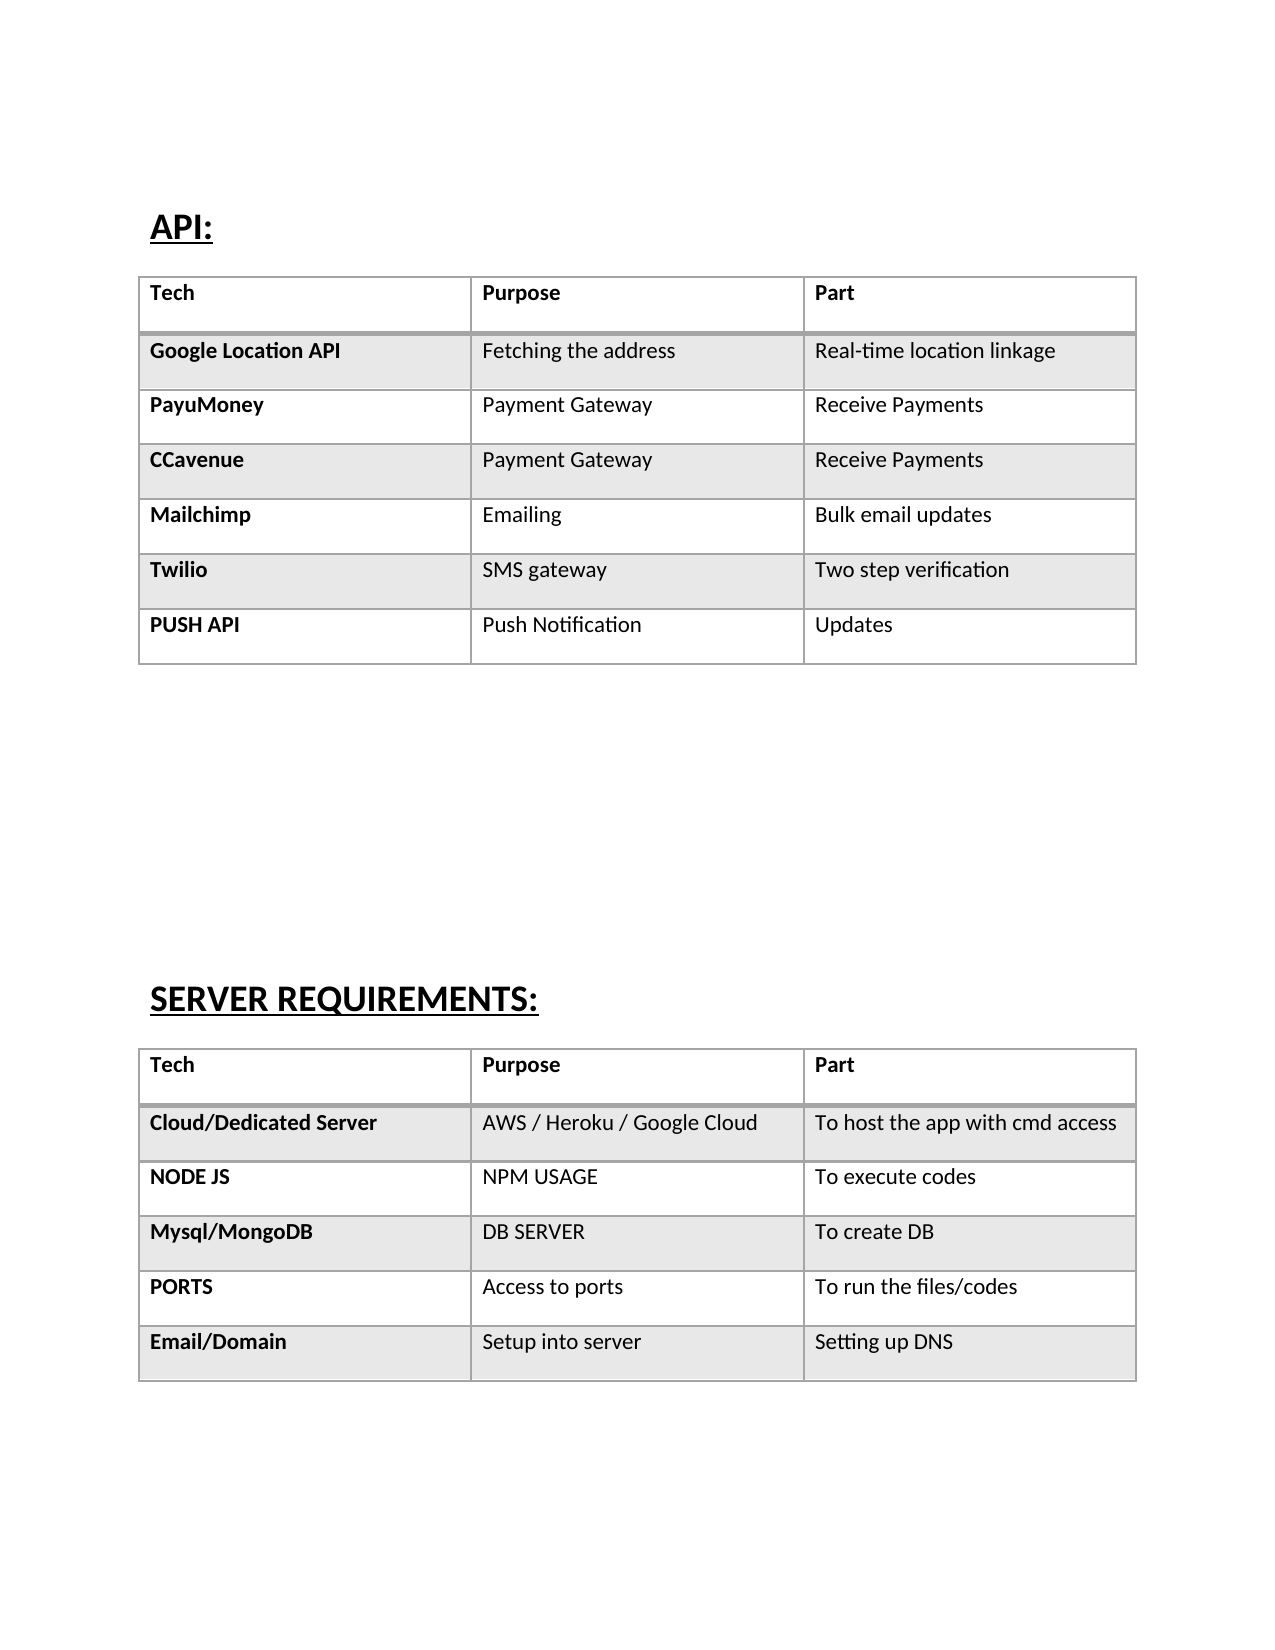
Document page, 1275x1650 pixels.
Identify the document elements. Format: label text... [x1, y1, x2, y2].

table_cell To host the app with cmd access [805, 1108, 1135, 1160]
list API: [150, 203, 1125, 248]
table_cell PUSH API [140, 610, 470, 662]
table_cell PORTS [140, 1272, 470, 1325]
table_header Tech [140, 1050, 470, 1103]
table_cell Mailchimp [140, 500, 470, 553]
table_cell Payment Gateway [472, 391, 803, 443]
table_cell Access to ports [472, 1272, 803, 1325]
table_cell NPM USAGE [472, 1163, 803, 1215]
table_cell Bulk email updates [805, 500, 1135, 553]
table_cell Emailing [472, 500, 803, 553]
table_header Tech [140, 278, 470, 331]
table_cell To run the files/codes [805, 1272, 1135, 1325]
table_cell Cloud/Dedicated Server [140, 1108, 470, 1160]
table_cell Setup into server [472, 1327, 803, 1379]
table_cell Setting up DNS [805, 1327, 1135, 1379]
table_cell Fetching the address [472, 336, 803, 388]
table_cell Google Location API [140, 336, 470, 388]
table_header Purpose [472, 1050, 803, 1103]
table_cell SMS gateway [472, 555, 803, 608]
table_cell Receive Payments [805, 445, 1135, 498]
table_cell AWS / Heroku / Google Cloud [472, 1108, 803, 1160]
table_cell NODE JS [140, 1163, 470, 1215]
table_cell Email/Domain [140, 1327, 470, 1379]
table_header Part [805, 278, 1135, 331]
table_cell CCavenue [140, 445, 470, 498]
table_cell PayuMoney [140, 391, 470, 443]
table_cell Updates [805, 610, 1135, 662]
table_cell Push Notification [472, 610, 803, 662]
table_cell Two step verification [805, 555, 1135, 608]
table_cell Twilio [140, 555, 470, 608]
table_cell To execute codes [805, 1163, 1135, 1215]
table_cell Payment Gateway [472, 445, 803, 498]
table_header Purpose [472, 278, 803, 331]
table_header Part [805, 1050, 1135, 1103]
table_cell Real-time location linkage [805, 336, 1135, 388]
list SERVER REQUIREMENTS: [150, 975, 1125, 1021]
table_cell DB SERVER [472, 1217, 803, 1270]
table_cell To create DB [805, 1217, 1135, 1270]
table_cell Receive Payments [805, 391, 1135, 443]
table_cell Mysql/MongoDB [140, 1217, 470, 1270]
